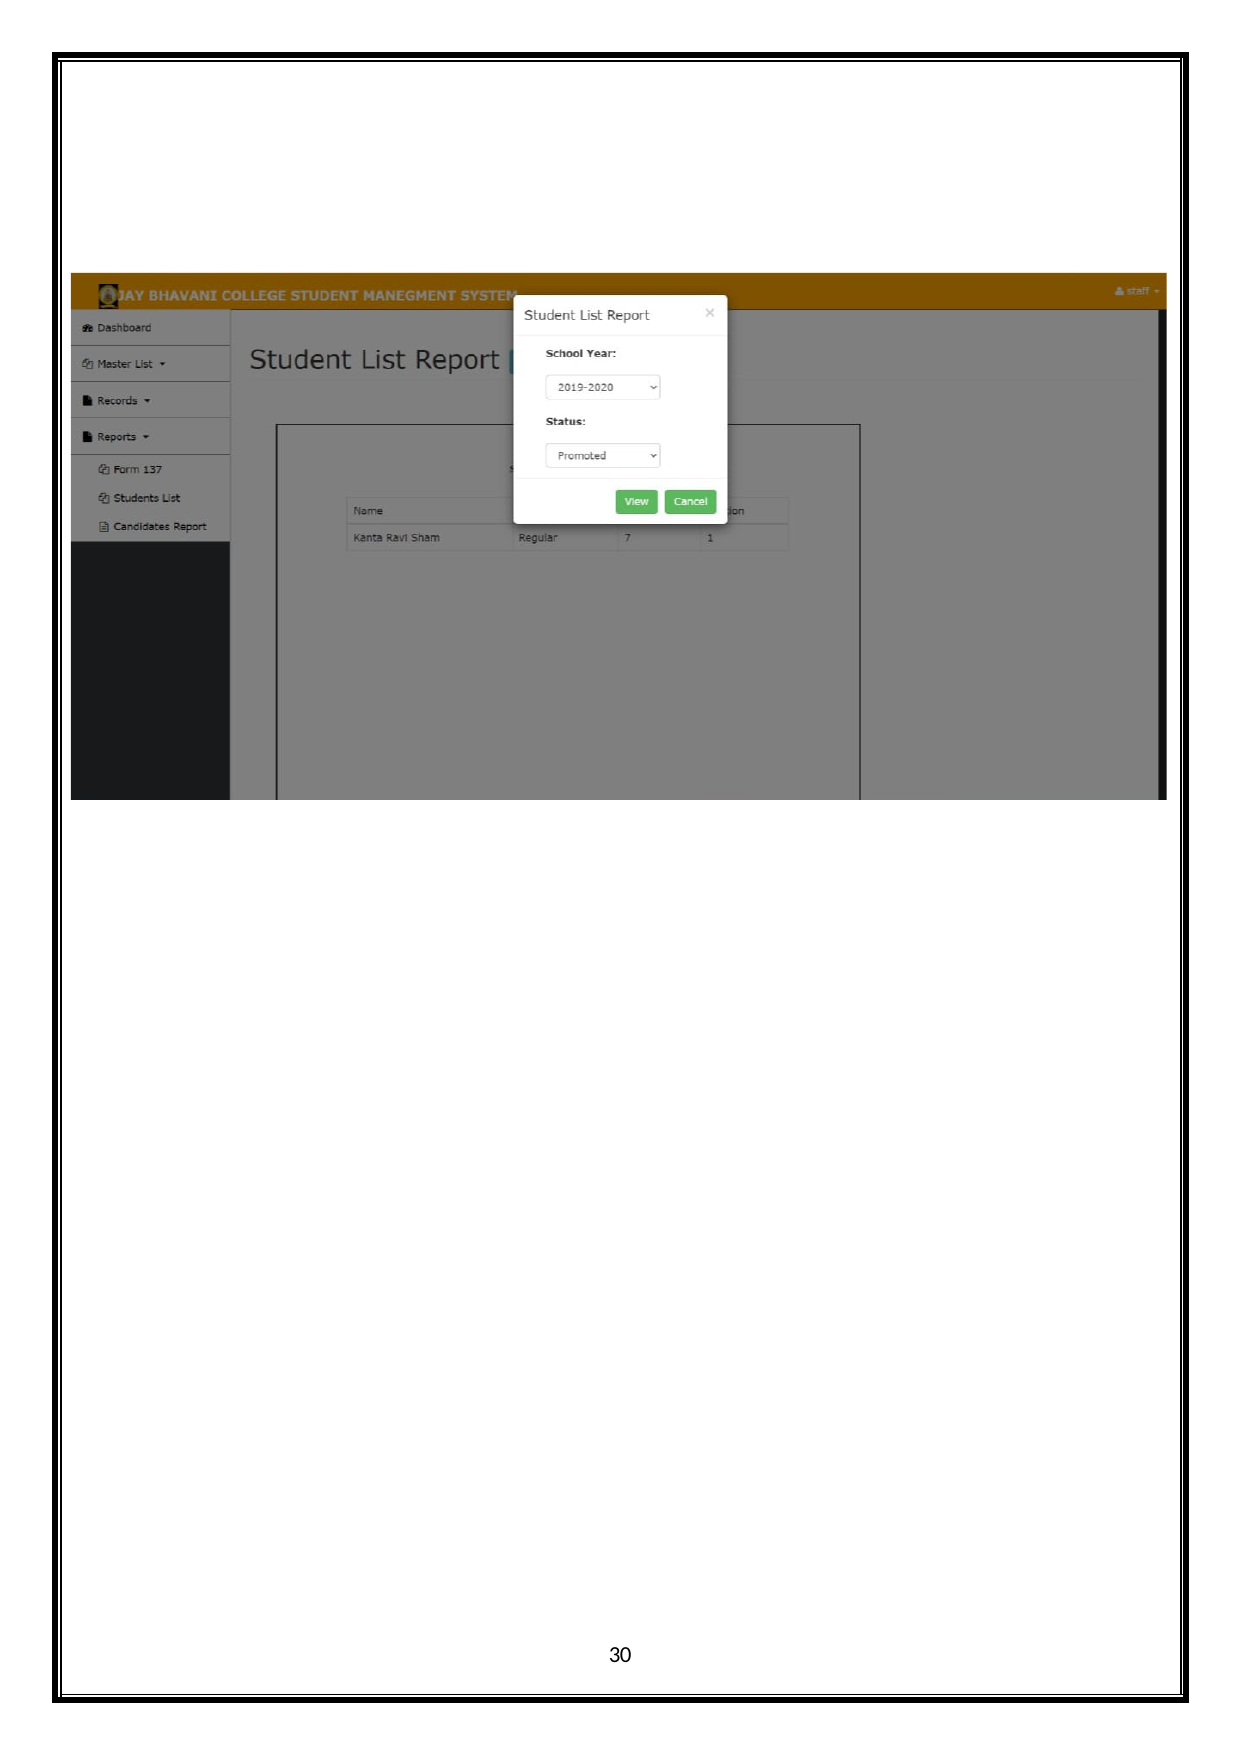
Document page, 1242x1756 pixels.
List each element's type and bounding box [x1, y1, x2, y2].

picture [70, 270, 1167, 800]
